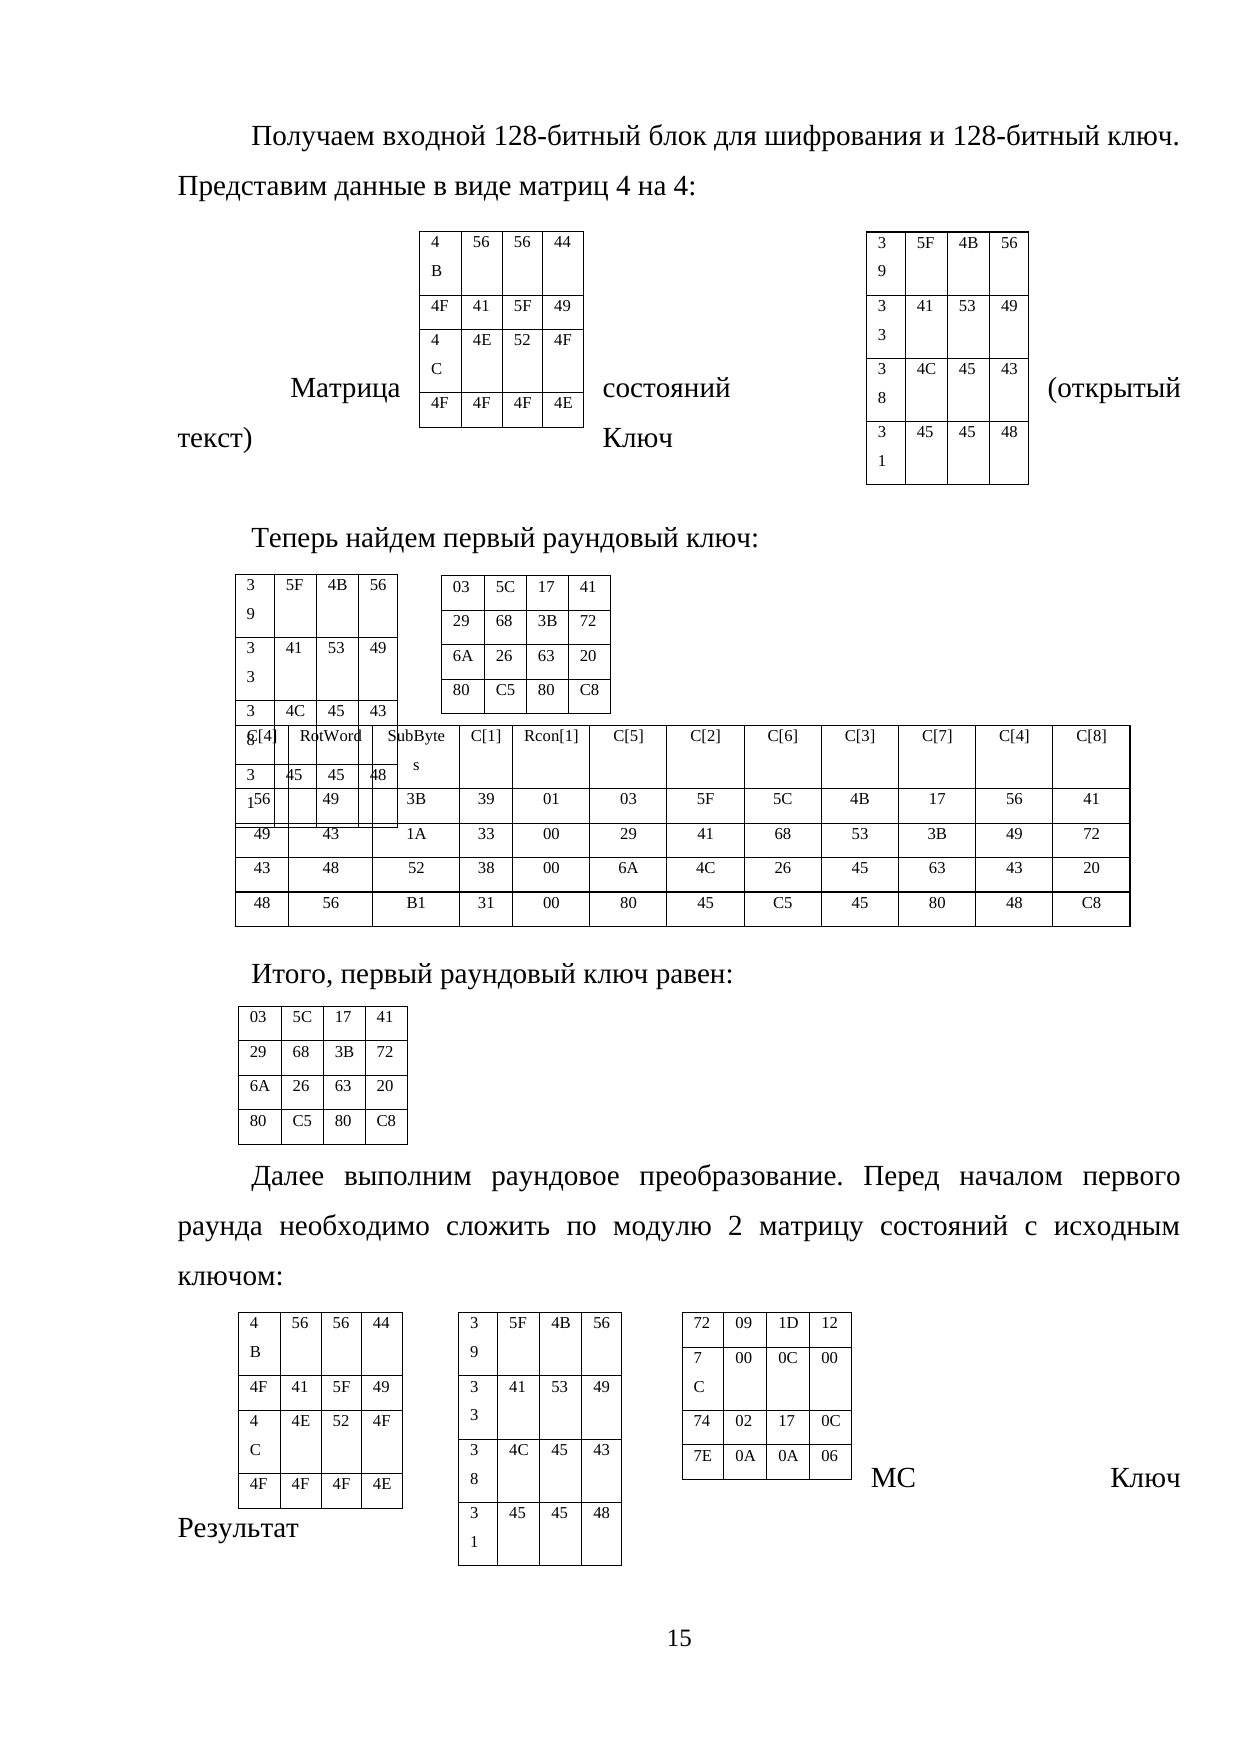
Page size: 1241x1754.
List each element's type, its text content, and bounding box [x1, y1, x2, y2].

table_header C[5] [590, 726, 666, 788]
table_header 56 [462, 232, 502, 294]
table_header 5F [906, 233, 947, 295]
table_cell 4F [362, 1411, 402, 1473]
text Теперь найдем первый раундовый ключ: [177, 521, 1181, 554]
table_header 39 [459, 1313, 497, 1375]
table_cell 4F [462, 393, 502, 427]
table_header 12 [810, 1313, 851, 1347]
table_cell 7C [683, 1348, 723, 1410]
table_cell 53 [948, 296, 989, 358]
table_cell 74 [683, 1411, 723, 1444]
table_header 72 [683, 1313, 723, 1347]
table_cell 0A [724, 1445, 766, 1479]
table_cell 4E [462, 330, 502, 392]
table_header C[3] [822, 726, 898, 788]
table_cell 53 [540, 1376, 581, 1439]
table_cell 4F [503, 393, 542, 427]
table_cell 45 [948, 422, 989, 484]
table_cell 20 [569, 645, 610, 679]
table_cell C5 [282, 1110, 323, 1144]
table_header SubBytes [373, 726, 459, 788]
table_cell 43 [582, 1440, 621, 1502]
table_cell 45 [822, 893, 898, 926]
table_header 17 [324, 1007, 365, 1040]
table_header 4B [948, 233, 989, 295]
table_cell C5 [745, 893, 821, 926]
table_cell 4F [239, 1376, 280, 1410]
table_cell 45 [540, 1440, 581, 1502]
table_cell 45 [948, 359, 989, 421]
table_cell 48 [976, 893, 1052, 926]
table_header 44 [362, 1313, 402, 1375]
table_cell 4C [498, 1440, 539, 1502]
table_cell 4F [420, 393, 461, 427]
table_cell 48 [236, 893, 288, 926]
table_cell 00 [513, 893, 589, 926]
table_header 03 [239, 1007, 281, 1040]
table_cell 29 [590, 824, 666, 857]
text МС Ключ Результат [177, 1460, 458, 1544]
table_cell 80 [899, 893, 975, 926]
table_cell 39 [460, 789, 512, 822]
table_cell 33 [460, 824, 512, 857]
table_cell C8 [366, 1110, 407, 1144]
table_cell 38 [460, 858, 512, 891]
table_cell 63 [324, 1076, 365, 1109]
table_cell 41 [1053, 789, 1129, 822]
table_cell 4C [906, 359, 947, 421]
table_cell 31 [459, 1503, 497, 1565]
table_header 5C [282, 1007, 323, 1040]
table_cell 3B [527, 611, 568, 644]
table_cell 45 [822, 858, 898, 891]
table_cell 43 [976, 858, 1052, 891]
table_cell C5 [485, 680, 526, 713]
table_cell 4F [239, 1474, 280, 1508]
table_cell 72 [1053, 824, 1129, 857]
text МС Ключ Результат [622, 1460, 1181, 1544]
table_cell 33 [459, 1376, 497, 1439]
table_cell 00 [513, 824, 589, 857]
table_cell 41 [498, 1376, 539, 1439]
table_cell 4F [420, 296, 461, 329]
table_cell 5C [745, 789, 821, 822]
table_cell 26 [485, 645, 526, 679]
table_cell 6A [590, 858, 666, 891]
table_cell 33 [867, 296, 905, 358]
table_header 56 [359, 575, 397, 637]
table_cell C8 [569, 680, 610, 713]
table_header 4B [420, 232, 461, 294]
table_cell 4E [281, 1411, 321, 1473]
table_header 41 [366, 1007, 407, 1040]
table_header C[4] [976, 726, 1052, 788]
table_cell 26 [745, 858, 821, 891]
table_header 39 [236, 575, 274, 637]
table_cell C8 [1053, 893, 1129, 926]
table_cell 4F [543, 330, 583, 392]
table_cell 29 [442, 611, 484, 644]
table_cell 0A [767, 1445, 809, 1479]
table_cell 49 [543, 296, 583, 329]
table_cell 5F [503, 296, 542, 329]
table_cell 41 [275, 638, 316, 700]
table_cell 43 [289, 824, 372, 857]
table_header C[1] [460, 726, 512, 788]
table_cell 0C [810, 1411, 851, 1444]
table_header 56 [582, 1313, 621, 1375]
table_cell B1 [373, 893, 459, 926]
table_cell 56 [236, 789, 288, 822]
table_header 39 [867, 233, 905, 295]
table_cell 52 [503, 330, 542, 392]
table_cell 4F [281, 1474, 321, 1508]
table_cell 01 [513, 789, 589, 822]
table_cell 68 [282, 1041, 323, 1075]
table_header 09 [724, 1313, 766, 1347]
table_cell 7E [683, 1445, 723, 1479]
table_cell 45 [498, 1503, 539, 1565]
table_header 56 [503, 232, 542, 294]
table_header C[2] [667, 726, 744, 788]
table_cell 29 [239, 1041, 281, 1075]
text Матрица состояний (открытый текст) Ключ [177, 370, 866, 453]
table_header C[4] [236, 726, 288, 788]
table_cell 33 [236, 638, 274, 700]
table_cell 20 [366, 1076, 407, 1109]
table_cell 31 [867, 422, 905, 484]
table_cell 4C [239, 1411, 280, 1473]
table_cell 6A [239, 1076, 281, 1109]
table_cell 02 [724, 1411, 766, 1444]
table_cell 45 [317, 701, 358, 725]
text Итого, первый раундовый ключ равен: [177, 889, 1181, 990]
table_cell 41 [281, 1376, 321, 1410]
table_header 4B [540, 1313, 581, 1375]
table_cell 3B [899, 824, 975, 857]
table_header 56 [322, 1313, 361, 1375]
table_header 44 [543, 232, 583, 294]
table_cell 56 [289, 893, 372, 926]
table_header 03 [442, 576, 484, 610]
table_cell 4E [543, 393, 583, 427]
table_cell 68 [745, 824, 821, 857]
table_cell 26 [282, 1076, 323, 1109]
table_cell 4C [420, 330, 461, 392]
table_cell 49 [359, 638, 397, 700]
text Получаем входной 128-битный блок для шифрования и 128-битный ключ. Представим данные в виде матриц 4 на 4: [177, 118, 1181, 202]
table_header 1D [767, 1313, 809, 1347]
table_cell 41 [906, 296, 947, 358]
table_cell 52 [373, 858, 459, 891]
text Матрица состояний (открытый текст) Ключ [1029, 370, 1181, 453]
table_cell 49 [236, 824, 288, 857]
table_cell 49 [582, 1376, 621, 1439]
table_header 5C [485, 576, 526, 610]
table_cell 53 [822, 824, 898, 857]
table_cell 48 [990, 422, 1028, 484]
table_cell 5F [667, 789, 744, 822]
table_cell 4C [667, 858, 744, 891]
table_cell 41 [462, 296, 502, 329]
text Далее выполним раундовое преобразование. Перед началом первого раунда необходимо сложить по модулю 2 матрицу состояний с исходным ключом: [177, 1158, 1181, 1292]
table_cell 38 [867, 359, 905, 421]
table_header 5F [498, 1313, 539, 1375]
table_cell 80 [590, 893, 666, 926]
table_cell 45 [667, 893, 744, 926]
table_cell 63 [899, 858, 975, 891]
table_header RotWord [289, 726, 372, 788]
table_cell 80 [239, 1110, 281, 1144]
table_cell 03 [590, 789, 666, 822]
table_cell 20 [1053, 858, 1129, 891]
table_cell 0C [767, 1348, 809, 1410]
table_cell 48 [582, 1503, 621, 1565]
table_cell 43 [236, 858, 288, 891]
table_cell 49 [990, 296, 1028, 358]
table_cell 4C [275, 701, 316, 725]
table_cell 38 [236, 701, 274, 725]
table_cell 5F [322, 1376, 361, 1410]
table_cell 17 [767, 1411, 809, 1444]
table_header 4B [317, 575, 358, 637]
table_header Rcon[1] [513, 726, 589, 788]
table_cell 6A [442, 645, 484, 679]
table_cell 1A [373, 824, 459, 857]
table_cell 68 [485, 611, 526, 644]
table_header C[6] [745, 726, 821, 788]
table_header C[8] [1053, 726, 1129, 788]
table_cell 41 [667, 824, 744, 857]
table_cell 38 [459, 1440, 497, 1502]
table_cell 52 [322, 1411, 361, 1473]
table_cell 43 [990, 359, 1028, 421]
table_cell 45 [540, 1503, 581, 1565]
table_cell 49 [289, 789, 372, 822]
table_cell 4F [322, 1474, 361, 1508]
table_cell 3B [373, 789, 459, 822]
table_header 56 [990, 233, 1028, 295]
table_cell 80 [442, 680, 484, 713]
table_cell 72 [366, 1041, 407, 1075]
table_cell 06 [810, 1445, 851, 1479]
table_cell 4E [362, 1474, 402, 1508]
table_cell 17 [899, 789, 975, 822]
table_cell 3B [324, 1041, 365, 1075]
table_cell 00 [810, 1348, 851, 1410]
table_cell 80 [324, 1110, 365, 1144]
table_cell 49 [976, 824, 1052, 857]
table_header C[7] [899, 726, 975, 788]
table_header 41 [569, 576, 610, 610]
table_cell 4B [822, 789, 898, 822]
table_cell 48 [289, 858, 372, 891]
table_cell 56 [976, 789, 1052, 822]
table_header 4B [239, 1313, 280, 1375]
table_cell 49 [362, 1376, 402, 1410]
table_header 5F [275, 575, 316, 637]
table_cell 53 [317, 638, 358, 700]
table_cell 63 [527, 645, 568, 679]
table_header 17 [527, 576, 568, 610]
table_cell 31 [460, 893, 512, 926]
table_cell 00 [513, 858, 589, 891]
table_cell 43 [359, 701, 397, 725]
table_cell 45 [906, 422, 947, 484]
table_cell 80 [527, 680, 568, 713]
table_cell 00 [724, 1348, 766, 1410]
table_cell 72 [569, 611, 610, 644]
table_header 56 [281, 1313, 321, 1375]
